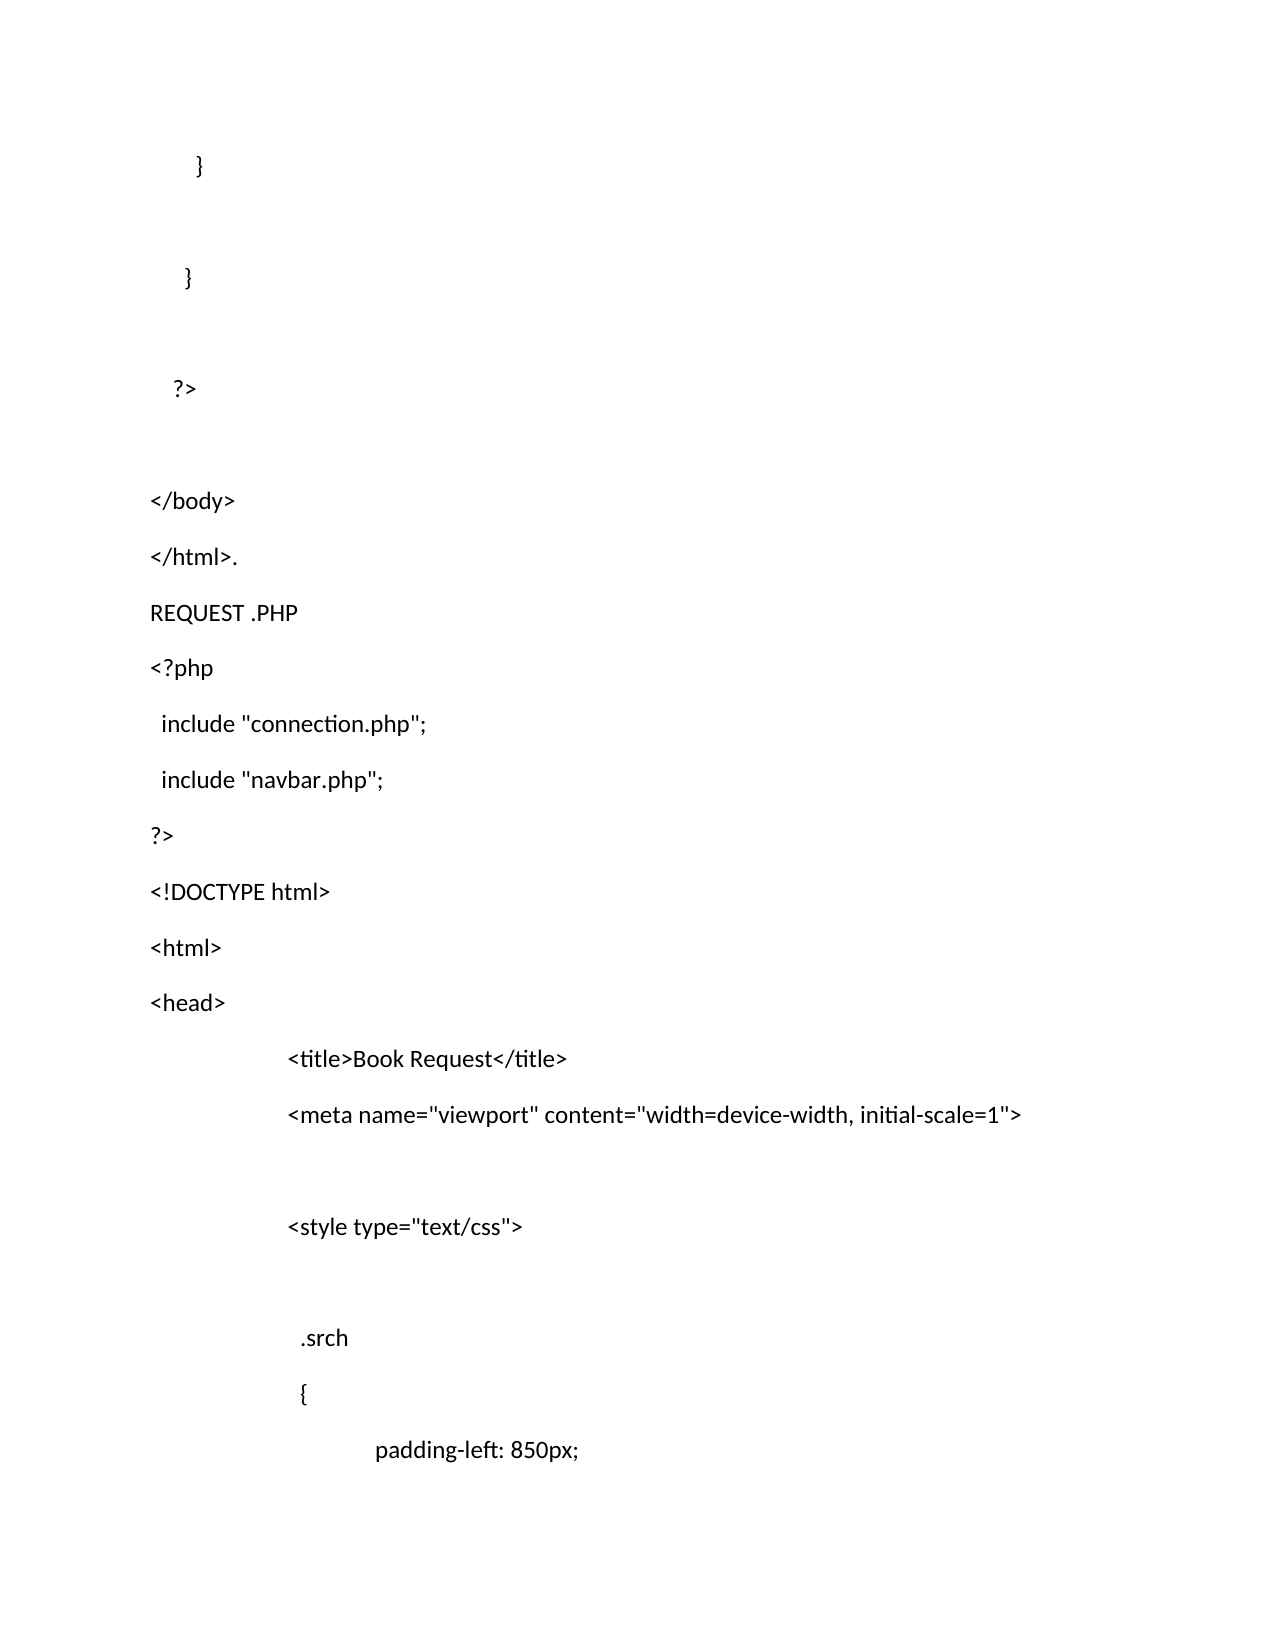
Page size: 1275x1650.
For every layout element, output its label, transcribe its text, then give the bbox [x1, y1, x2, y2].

text <!DOCTYPE html> [150, 876, 1125, 906]
text </html>. [150, 541, 1125, 571]
text <style type="text/css"> [150, 1211, 1125, 1241]
text <head> [150, 987, 1125, 1018]
text </body> [150, 485, 1125, 516]
text <html> [150, 932, 1125, 962]
text .srch [150, 1322, 1125, 1353]
text include "navbar.php"; [150, 764, 1125, 795]
text <?php [150, 652, 1125, 683]
text { [150, 1378, 1125, 1409]
text } [150, 150, 1125, 181]
text ?> [150, 373, 1125, 404]
text REQUEST .PHP [150, 597, 1125, 627]
text <meta name="viewport" content="width=device-width, initial-scale=1"> [150, 1099, 1125, 1130]
text include "connection.php"; [150, 708, 1125, 739]
text padding-left: 850px; [150, 1434, 1125, 1465]
text } [150, 262, 1125, 292]
text <title>Book Request</title> [150, 1043, 1125, 1074]
text ?> [150, 820, 1125, 851]
